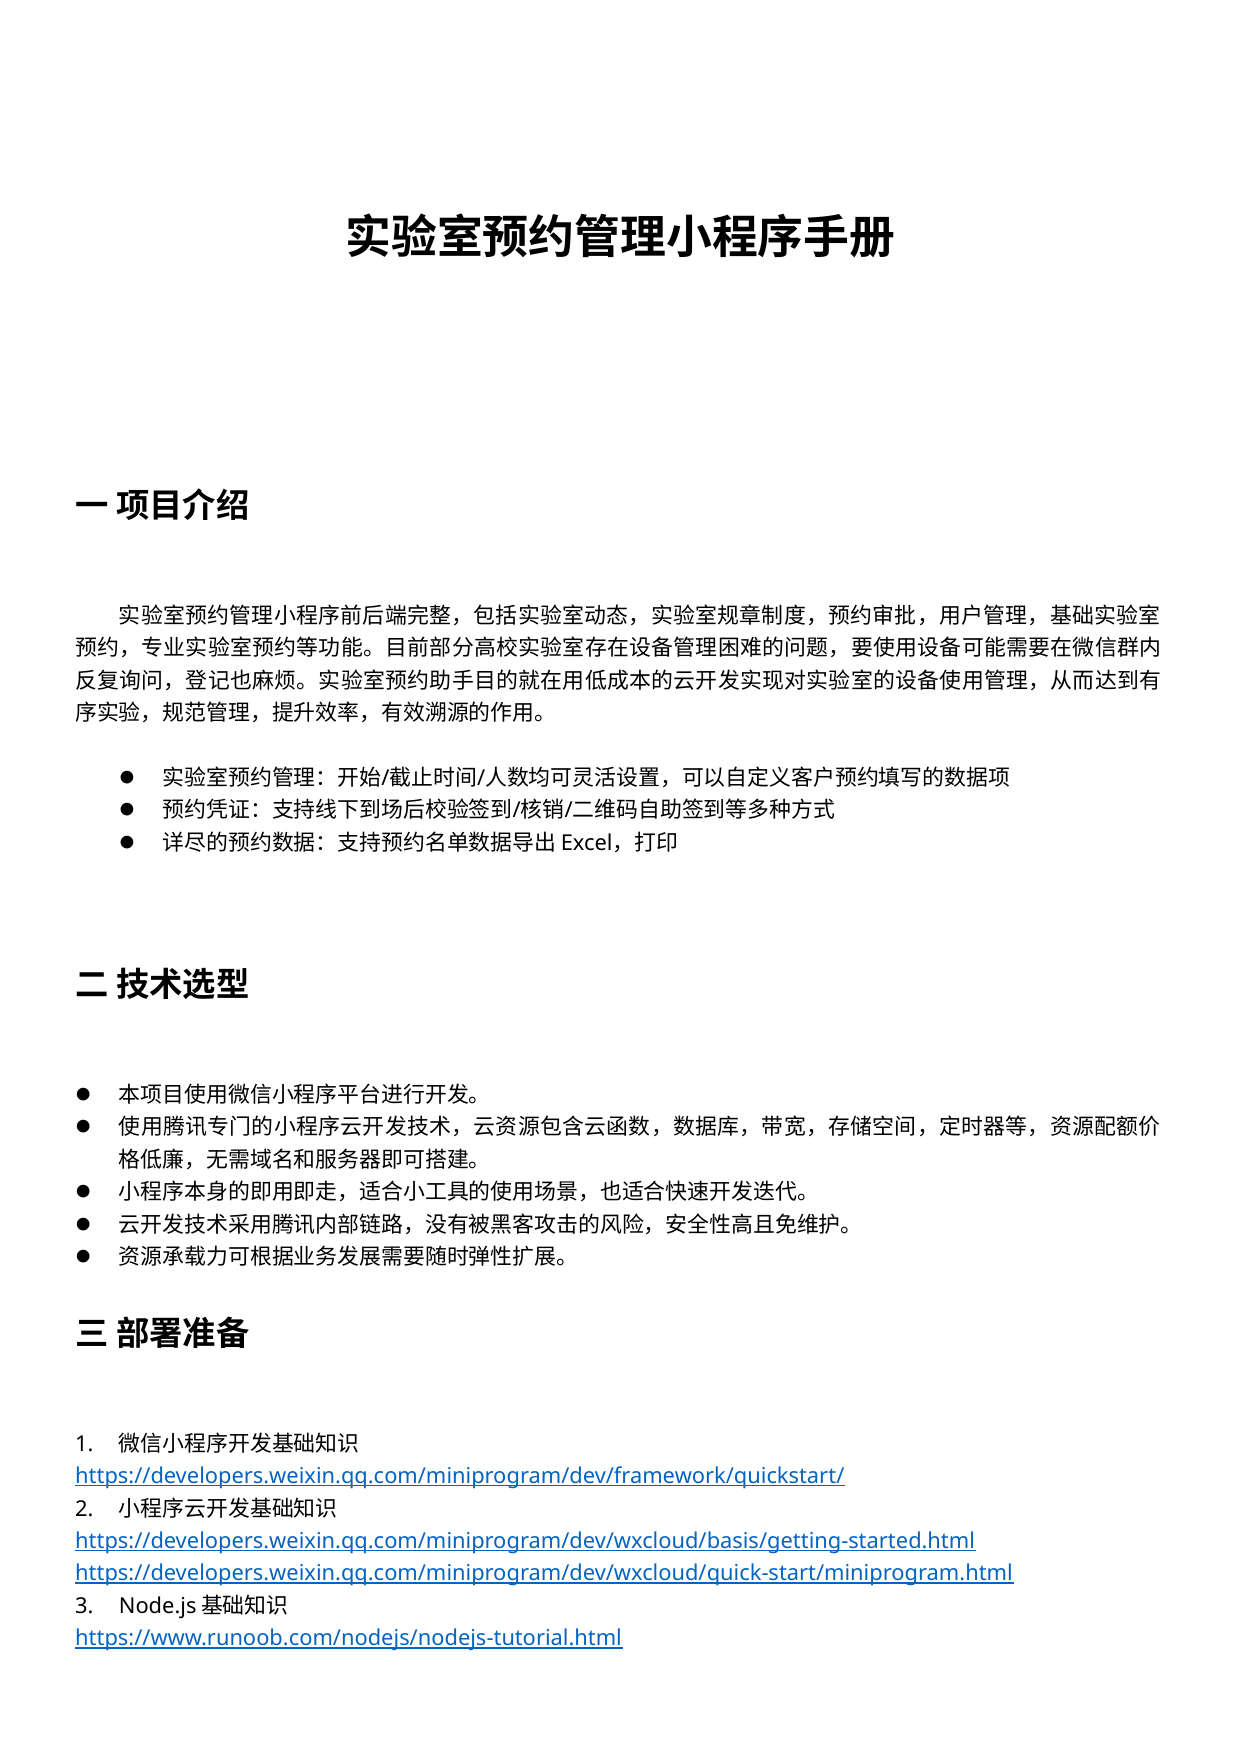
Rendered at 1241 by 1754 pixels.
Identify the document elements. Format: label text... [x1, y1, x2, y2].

text https://developers.weixin.qq.com/miniprogram/dev/wxcloud/quick-start/miniprogram.html [75, 1556, 1165, 1588]
subtitle 一 项目介绍 [75, 470, 1165, 535]
text 2. 小程序云开发基础知识 [75, 1491, 1165, 1523]
text 1. 微信小程序开发基础知识 [75, 1426, 1165, 1458]
text https://developers.weixin.qq.com/miniprogram/dev/framework/quickstart/ [75, 1458, 1165, 1491]
subtitle 二 技术选型 [75, 949, 1165, 1014]
list 实验室预约管理：开始/截止时间/人数均可灵活设置，可以自定义客户预约填写的数据项 [119, 760, 1165, 792]
list 资源承载力可根据业务发展需要随时弹性扩展。 [75, 1239, 1165, 1271]
text 实验室预约管理小程序前后端完整，包括实验室动态，实验室规章制度，预约审批，用户管理，基础实验室预约，专业实验室预约等功能。目前部分高校实验室存在设备管理困难的问题，要使用设备可能需要在微信群内反复询问，登记也麻烦。实验室预约助手目的就在用低成本的云开发实现对实验室的设备使用管理，从而达到有序实验，规范管理，提升效率，有效溯源的作用。 [75, 597, 1165, 727]
subtitle 三 部署准备 [75, 1298, 1165, 1363]
list 云开发技术采用腾讯内部链路，没有被黑客攻击的风险，安全性高且免维护。 [75, 1206, 1165, 1239]
list 预约凭证：支持线下到场后校验签到/核销/二维码自助签到等多种方式 [119, 792, 1165, 825]
list 本项目使用微信小程序平台进行开发。 [75, 1076, 1165, 1109]
subtitle 实验室预约管理小程序手册 [75, 185, 1165, 282]
list 使用腾讯专门的小程序云开发技术，云资源包含云函数，数据库，带宽，存储空间，定时器等，资源配额价格低廉，无需域名和服务器即可搭建。 [75, 1109, 1165, 1174]
text 3. Node.js基础知识 [75, 1588, 1165, 1621]
text https://www.runoob.com/nodejs/nodejs-tutorial.html [75, 1621, 1165, 1653]
list 详尽的预约数据：支持预约名单数据导出Excel，打印 [119, 825, 1165, 857]
list 小程序本身的即用即走，适合小工具的使用场景，也适合快速开发迭代。 [75, 1174, 1165, 1206]
text https://developers.weixin.qq.com/miniprogram/dev/wxcloud/basis/getting-started.html [75, 1523, 1165, 1556]
